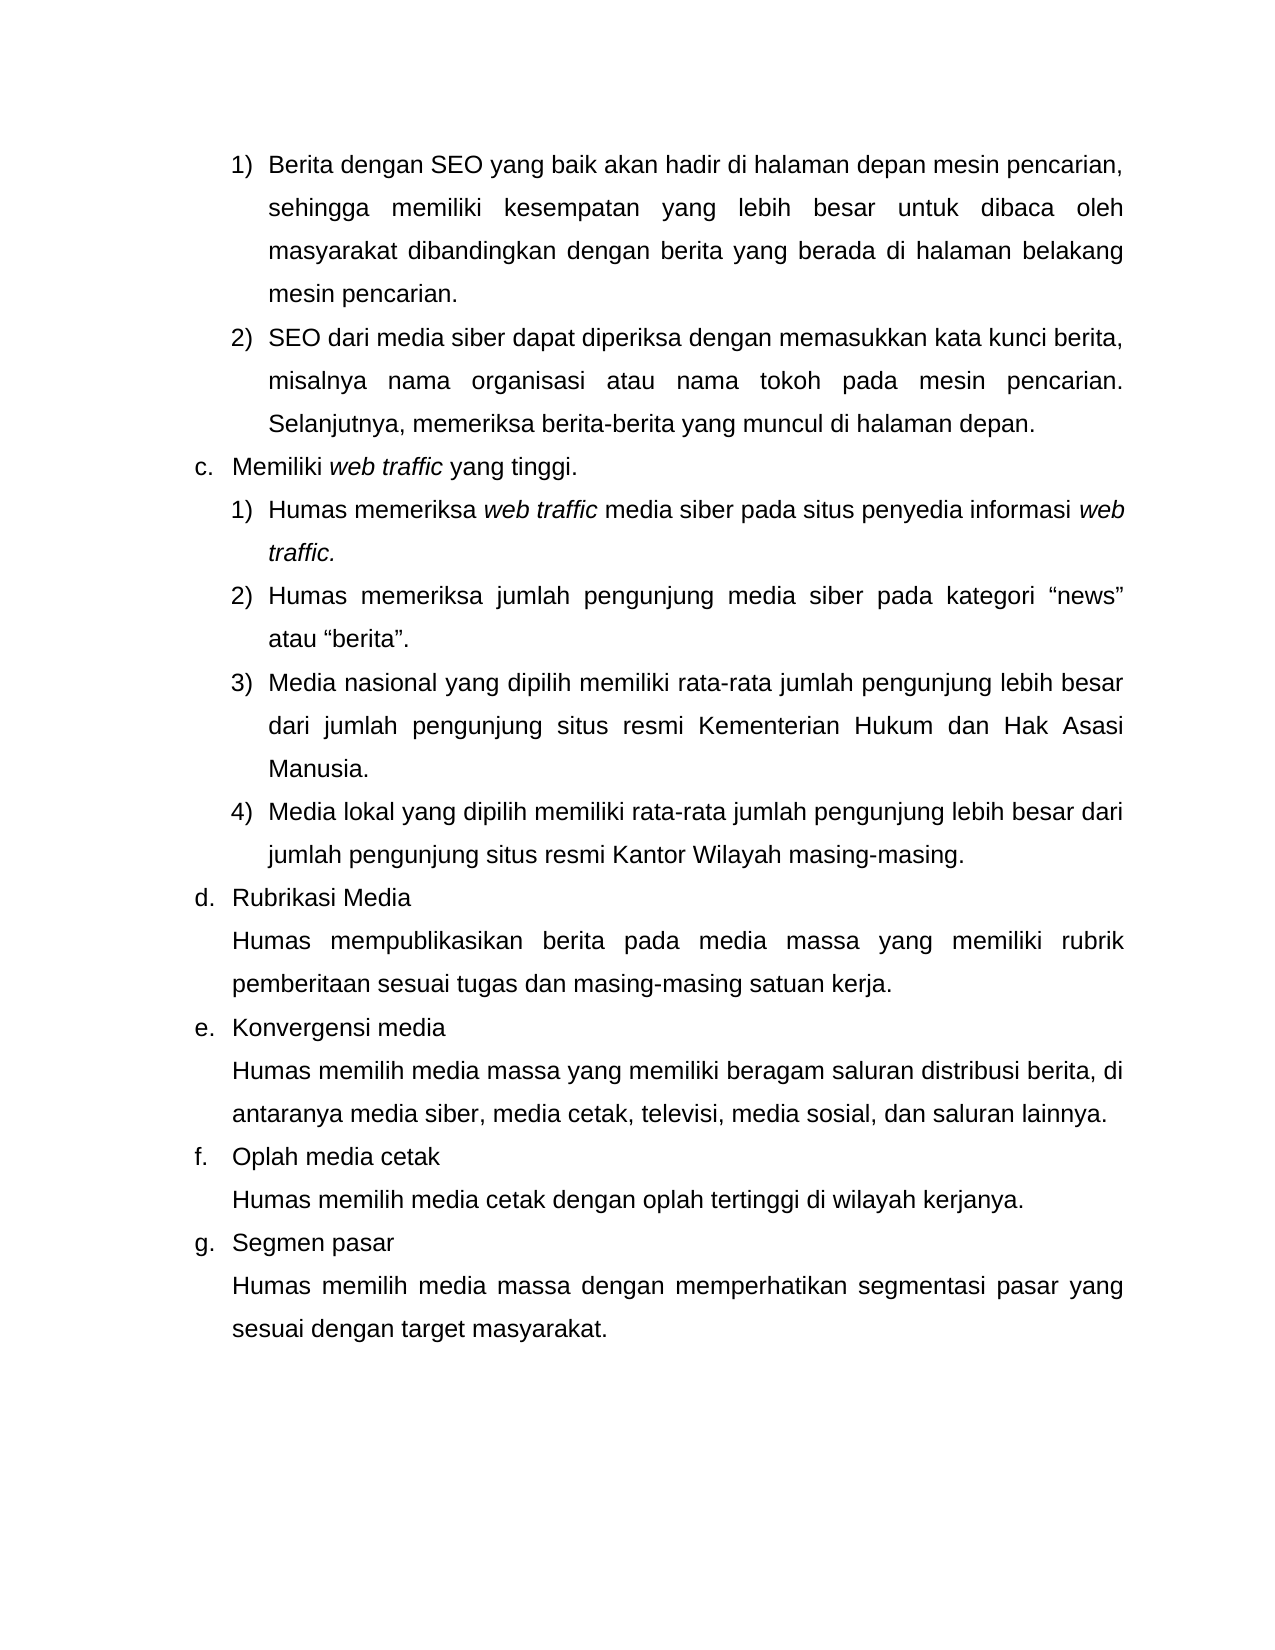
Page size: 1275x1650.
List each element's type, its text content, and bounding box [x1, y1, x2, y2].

list Humas memeriksa web traffic media siber pada situs penyedia informasi web traffic. [231, 495, 1125, 567]
list Rubrikasi Media [194, 883, 1125, 912]
list Media nasional yang dipilih memiliki rata-rata jumlah pengunjung lebih besar dari jumlah pengunjung situs resmi Kementerian Hukum dan Hak Asasi Manusia. [231, 667, 1125, 782]
text Humas memilih media massa dengan memperhatikan segmentasi pasar yang sesuai dengan target masyarakat. [232, 1271, 1125, 1343]
list Humas memeriksa jumlah pengunjung media siber pada kategori “news” atau “berita”. [231, 581, 1125, 653]
list Konvergensi media [194, 1012, 1125, 1041]
list Oplah media cetak [194, 1142, 1125, 1171]
list SEO dari media siber dapat diperiksa dengan memasukkan kata kunci berita, misalnya nama organisasi atau nama tokoh pada mesin pencarian. Selanjutnya, memeriksa berita-berita yang muncul di halaman depan. [231, 322, 1125, 437]
list Memiliki web traffic yang tinggi. [194, 452, 1125, 481]
text Humas mempublikasikan berita pada media massa yang memiliki rubrik pemberitaan sesuai tugas dan masing-masing satuan kerja. [232, 926, 1125, 998]
list Segmen pasar [194, 1228, 1125, 1257]
list Berita dengan SEO yang baik akan hadir di halaman depan mesin pencarian, sehingga memiliki kesempatan yang lebih besar untuk dibaca oleh masyarakat dibandingkan dengan berita yang berada di halaman belakang mesin pencarian. [231, 150, 1125, 308]
text Humas memilih media cetak dengan oplah tertinggi di wilayah kerjanya. [232, 1185, 1125, 1214]
text Humas memilih media massa yang memiliki beragam saluran distribusi berita, di antaranya media siber, media cetak, televisi, media sosial, dan saluran lainnya. [232, 1056, 1125, 1127]
list Media lokal yang dipilih memiliki rata-rata jumlah pengunjung lebih besar dari jumlah pengunjung situs resmi Kantor Wilayah masing-masing. [231, 797, 1125, 869]
